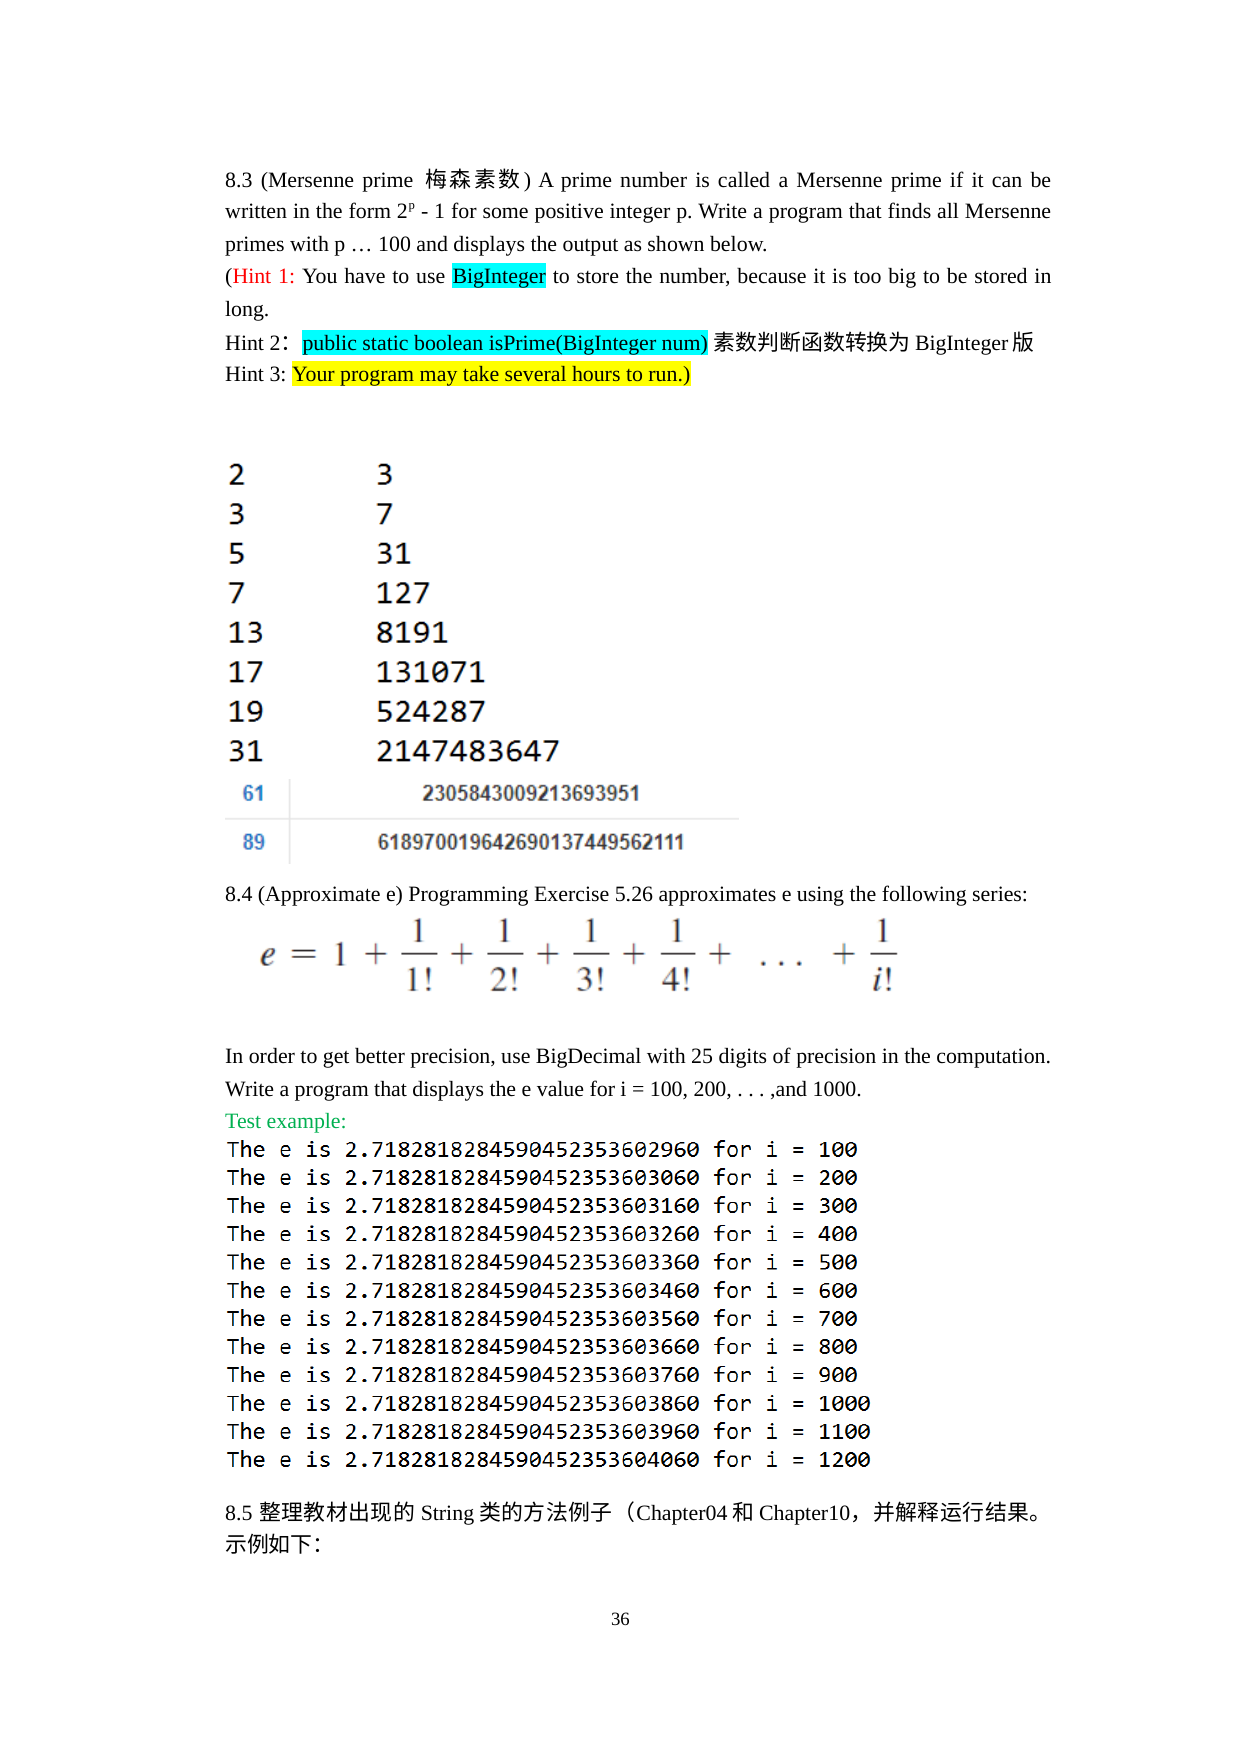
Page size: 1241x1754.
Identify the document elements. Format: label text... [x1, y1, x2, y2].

text 8.3 (Mersenne prime 梅森素数) A prime number is called a Mersenne prime if it can be written in the form 2p - 1 for some positive integer p. Write a program that finds all Mersenne primes with p … 100 and displays the output as shown below. [225, 162, 1053, 259]
picture [225, 454, 605, 775]
picture [225, 909, 938, 1018]
text Test example: [225, 1104, 1053, 1137]
text 8.5 整理教材出现的String类的方法例子（Chapter04和Chapter10，并解释运行结果。示例如下： [225, 1494, 1053, 1559]
picture [225, 1137, 886, 1478]
text Hint 3: Your program may take several hours to run.) [225, 357, 1053, 389]
text Hint 2：public static boolean isPrime(BigInteger num) 素数判断函数转换为BigInteger版 [225, 324, 1053, 357]
text (Hint 1: You have to use BigInteger to store the number, because it is too big to be stored in long. [225, 259, 1053, 324]
picture [225, 779, 739, 864]
text 8.4 (Approximate e) Programming Exercise 5.26 approximates e using the following series: [225, 877, 1053, 909]
text In order to get better precision, use BigDecimal with 25 digits of precision in the computation. Write a program that displays the e value for i = 100, 200, . . . ,and 1000. [225, 1039, 1053, 1104]
